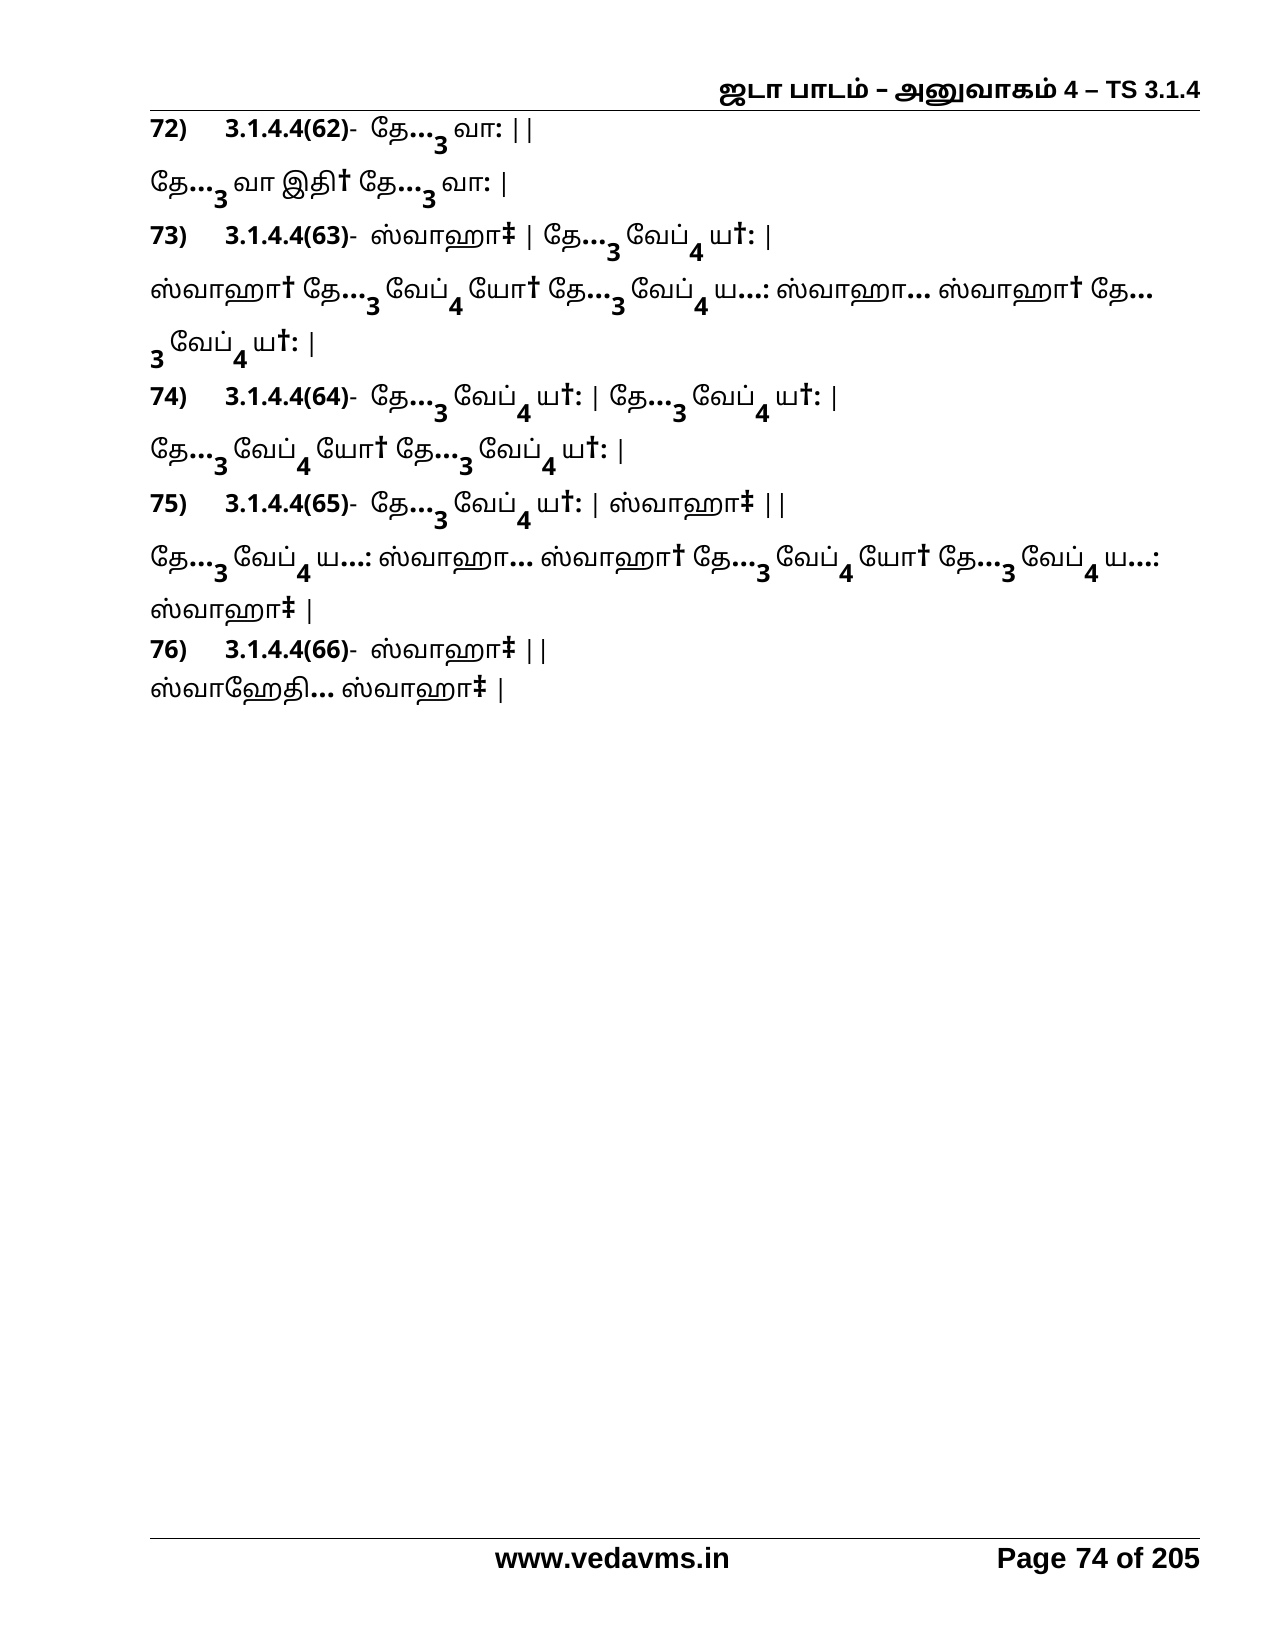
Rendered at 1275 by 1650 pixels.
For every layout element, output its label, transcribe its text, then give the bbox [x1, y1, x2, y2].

text 76) 3.1.4.4(66)- ஸ்வாஹா‡ || [150, 631, 1200, 669]
text ஸ்வாஹா† தே…3வேப்4யோ† தே…3வேப்4ய…: ஸ்வாஹா… ஸ்வாஹா† தே…3வேப்4ய†: | [150, 271, 1200, 376]
text 74) 3.1.4.4(64)- தே…3வேப்4ய†: | தே…3வேப்4ய†: | [150, 378, 1200, 429]
text தே…3வா இதி† தே…3வா: | [150, 164, 1200, 215]
text தே…3வேப்4ய…: ஸ்வாஹா… ஸ்வாஹா† தே…3வேப்4யோ† தே…3வேப்4ய…: ஸ்வாஹா‡ | [150, 539, 1200, 629]
text 75) 3.1.4.4(65)- தே…3வேப்4ய†: | ஸ்வாஹா‡ || [150, 486, 1200, 537]
text தே…3வேப்4யோ† தே…3வேப்4ய†: | [150, 432, 1200, 483]
text 72) 3.1.4.4(62)- தே…3வா: || [150, 111, 1200, 162]
text ஸ்வாஹேதி… ஸ்வாஹா‡ | [150, 671, 1200, 708]
text 73) 3.1.4.4(63)- ஸ்வாஹா‡ | தே…3வேப்4ய†: | [150, 218, 1200, 269]
